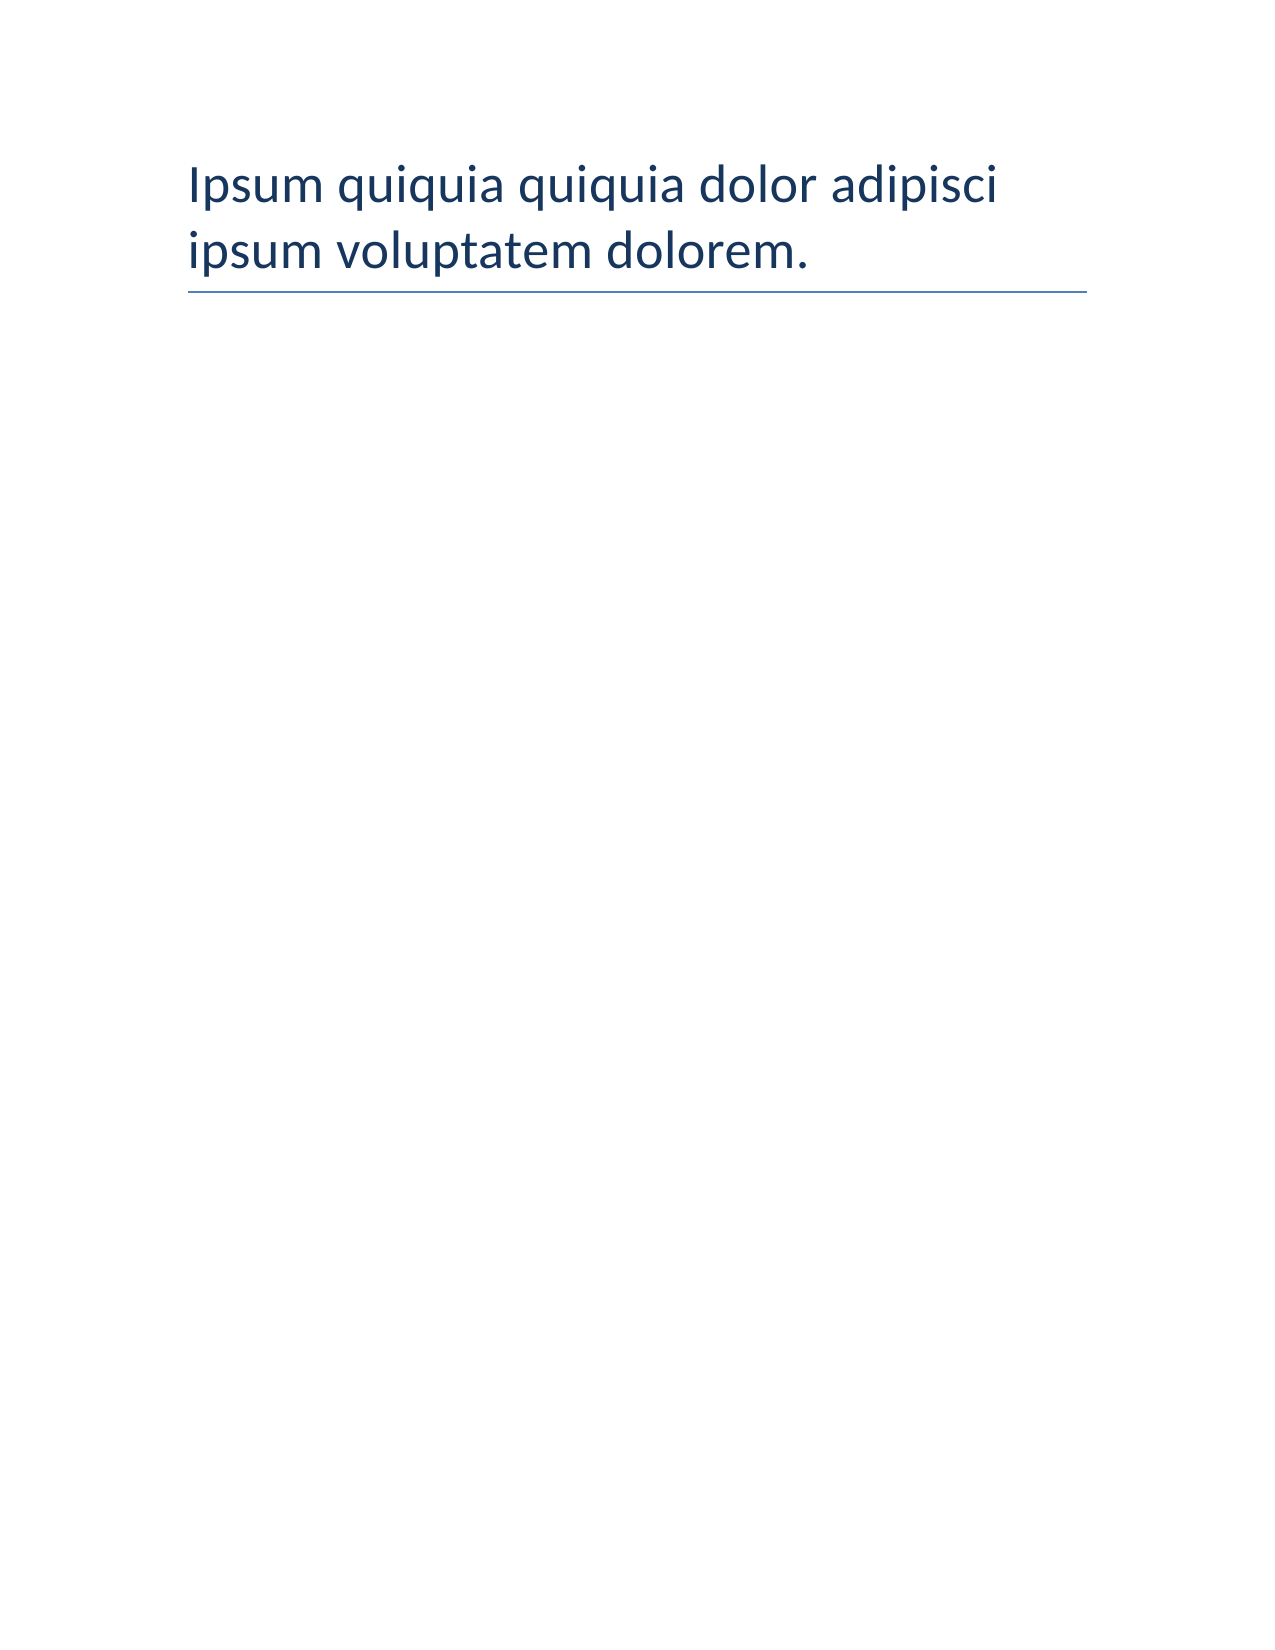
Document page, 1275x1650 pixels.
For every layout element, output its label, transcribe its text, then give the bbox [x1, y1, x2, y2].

title Ipsum quiquia quiquia dolor adipisci ipsum voluptatem dolorem. [187, 150, 1087, 293]
